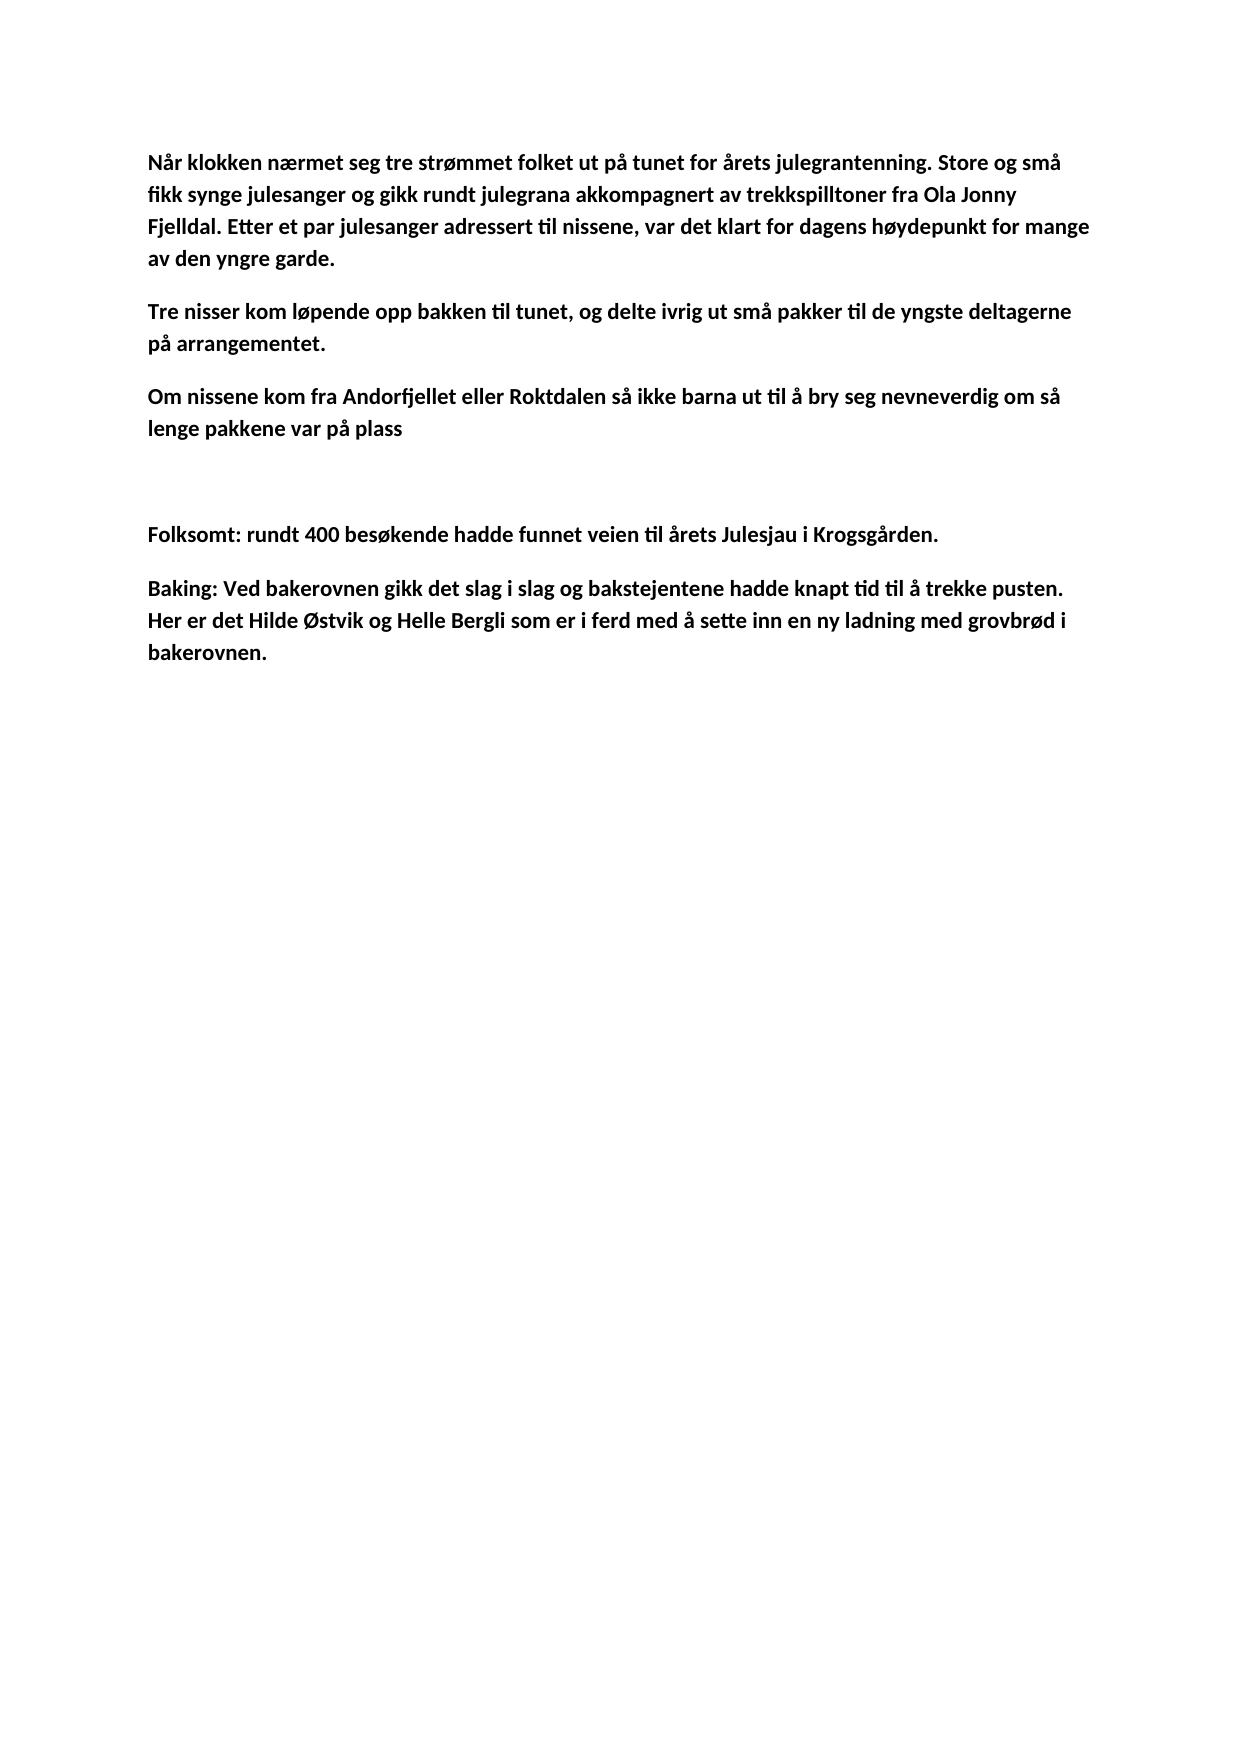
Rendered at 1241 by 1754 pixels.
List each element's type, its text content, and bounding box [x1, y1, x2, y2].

text Om nissene kom fra Andorfjellet eller Roktdalen så ikke barna ut til å bry seg nevneverdig om så lenge pakkene var på plass [148, 382, 1093, 443]
text Når klokken nærmet seg tre strømmet folket ut på tunet for årets julegrantenning. Store og små fikk synge julesanger og gikk rundt julegrana akkompagnert av trekkspilltoner fra Ola Jonny Fjelldal. Etter et par julesanger adressert til nissene, var det klart for dagens høydepunkt for mange av den yngre garde. [148, 148, 1093, 272]
text Folksomt: rundt 400 besøkende hadde funnet veien til årets Julesjau i Krogsgården. [148, 521, 1093, 549]
text Tre nisser kom løpende opp bakken til tunet, og delte ivrig ut små pakker til de yngste deltagerne på arrangementet. [148, 297, 1093, 357]
text Baking: Ved bakerovnen gikk det slag i slag og bakstejentene hadde knapt tid til å trekke pusten. Her er det Hilde Østvik og Helle Bergli som er i ferd med å sette inn en ny ladning med grovbrød i bakerovnen. [148, 574, 1093, 666]
